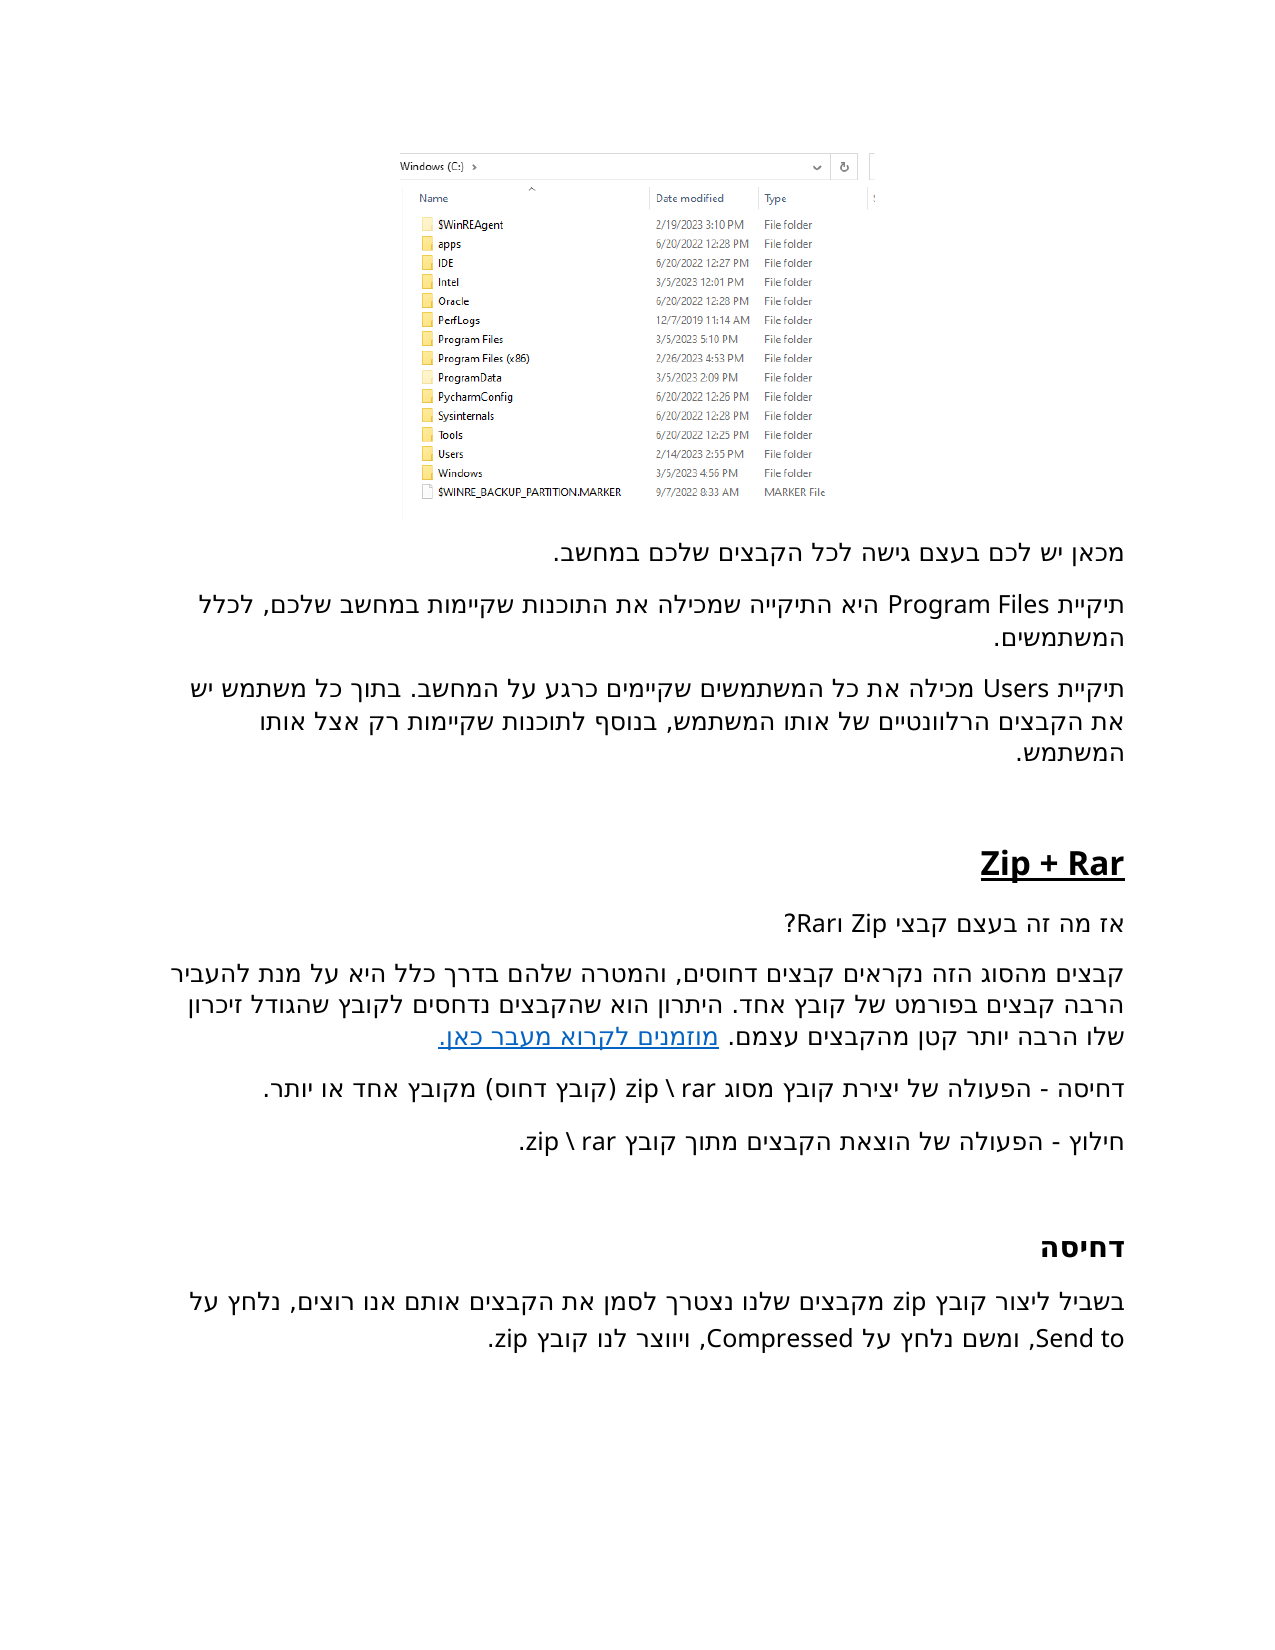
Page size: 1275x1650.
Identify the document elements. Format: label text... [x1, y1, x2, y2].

text אז מה זה בעצם קבצי Zip וRar? [150, 906, 1125, 940]
text Zip + Rar [150, 840, 1125, 886]
text דחיסה [150, 1231, 1125, 1264]
text דחיסה - הפעולה של יצירת קובץ מסוג zip \ rar (קובץ דחוס) מקובץ אחד או יותר. [150, 1070, 1125, 1104]
text תיקיית Program Files היא התיקייה שמכילה את התוכנות שקיימות במחשב שלכם, לכלל המשתמשים. [150, 586, 1125, 652]
text מכאן יש לכם בעצם גישה לכל הקבצים שלכם במחשב. [150, 538, 1125, 567]
text קבצים מהסוג הזה נקראים קבצים דחוסים, והמטרה שלהם בדרך כלל היא על מנת להעביר הרבה קבצים בפורמט של קובץ אחד. היתרון הוא שהקבצים נדחסים לקובץ שהגודל זיכרון שלו הרבה יותר קטן מהקבצים עצמם. מוזמנים לקרוא מעבר כאן. [150, 959, 1125, 1051]
text חילוץ - הפעולה של הוצאת הקבצים מתוך קובץ zip \ rar. [150, 1124, 1125, 1158]
picture [400, 150, 875, 520]
text תיקיית Users מכילה את כל המשתמשים שקיימים כרגע על המחשב. בתוך כל משתמש יש את הקבצים הרלוונטיים של אותו המשתמש, בנוסף לתוכנות שקיימות רק אצל אותו המשתמש. [150, 671, 1125, 768]
text בשביל ליצור קובץ zip מקבצים שלנו נצטרך לסמן את הקבצים אותם אנו רוצים, נלחץ על Send to, ומשם נלחץ על Compressed, ויווצר לנו קובץ zip. [150, 1284, 1125, 1355]
